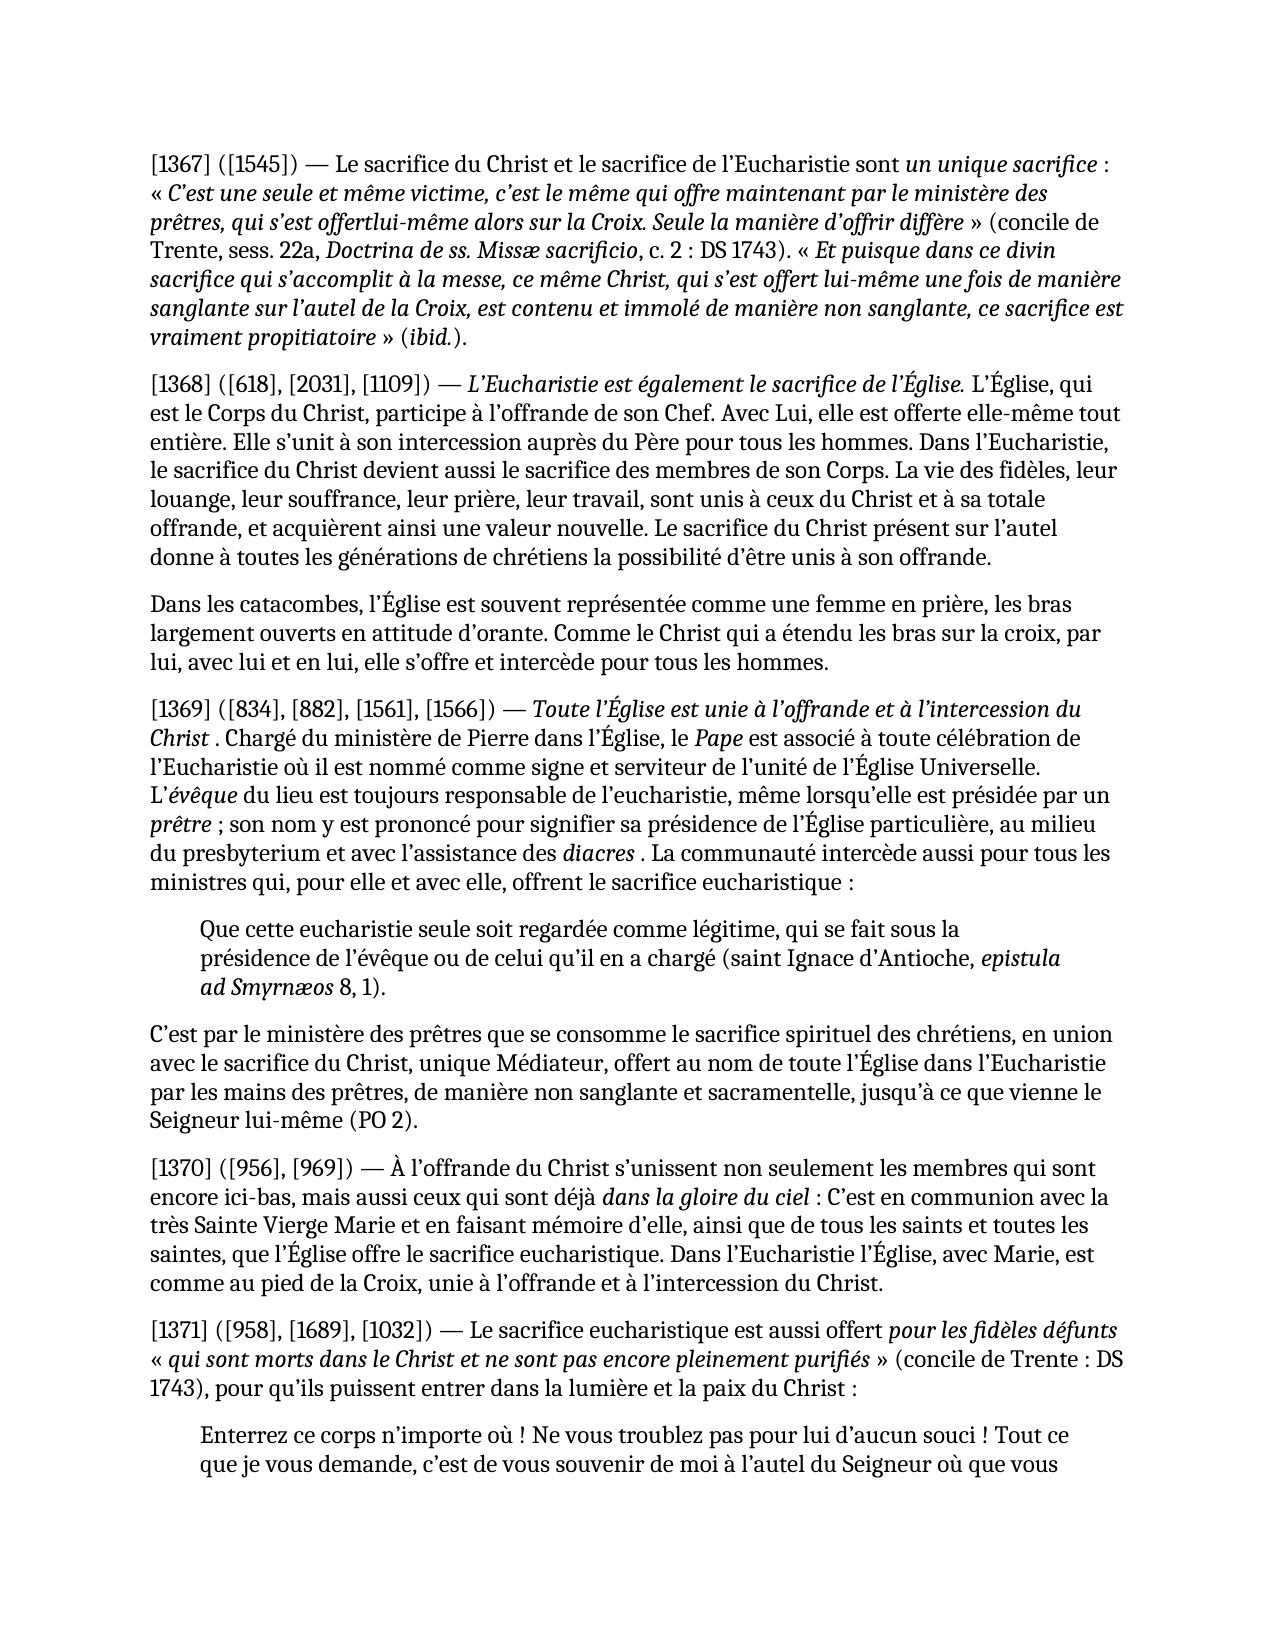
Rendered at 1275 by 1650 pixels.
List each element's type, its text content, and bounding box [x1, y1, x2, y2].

text [1367] ([1545]) — Le sacrifice du Christ et le sacrifice de l’Eucharistie sont un unique sacrifice : « C’est une seule et même victime, c’est le même qui offre maintenant par le ministère des prêtres, qui s’est offertlui-même alors sur la Croix. Seule la manière d’offrir diffère » (concile de Trente, sess. 22a, Doctrina de ss. Missæ sacrificio, c. 2 : DS 1743). « Et puisque dans ce divin sacrifice qui s’accomplit à la messe, ce même Christ, qui s’est offert lui-même une fois de manière sanglante sur l’autel de la Croix, est contenu et immolé de manière non sanglante, ce sacrifice est vraiment propitiatoire » (ibid.). [150, 150, 1125, 351]
text C’est par le ministère des prêtres que se consomme le sacrifice spirituel des chrétiens, en union avec le sacrifice du Christ, unique Médiateur, offert au nom de toute l’Église dans l’Eucharistie par les mains des prêtres, de manière non sanglante et sacramentelle, jusqu’à ce que vienne le Seigneur lui-même (PO 2). [150, 1020, 1125, 1135]
text [1370] ([956], [969]) — À l’offrande du Christ s’unissent non seulement les membres qui sont encore ici-bas, mais aussi ceux qui sont déjà dans la gloire du ciel : C’est en communion avec la très Sainte Vierge Marie et en faisant mémoire d’elle, ainsi que de tous les saints et toutes les saintes, que l’Église offre le sacrifice eucharistique. Dans l’Eucharistie l’Église, avec Marie, est comme au pied de la Croix, unie à l’offrande et à l’intercession du Christ. [150, 1154, 1125, 1297]
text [200, 1421, 1075, 1479]
text Dans les catacombes, l’Église est souvent représentée comme une femme en prière, les bras largement ouverts en attitude d’orante. Comme le Christ qui a étendu les bras sur la croix, par lui, avec lui et en lui, elle s’offre et intercède pour tous les hommes. [150, 590, 1125, 676]
text [1369] ([834], [882], [1561], [1566]) — Toute l’Église est unie à l’offrande et à l’intercession du Christ . Chargé du ministère de Pierre dans l’Église, le Pape est associé à toute célébration de l’Eucharistie où il est nommé comme signe et serviteur de l’unité de l’Église Universelle. L’évêque du lieu est toujours responsable de l’eucharistie, même lorsqu’elle est présidée par un prêtre ; son nom y est prononcé pour signifier sa présidence de l’Église particulière, au milieu du presbyterium et avec l’assistance des diacres . La communauté intercède aussi pour tous les ministres qui, pour elle et avec elle, offrent le sacrifice eucharistique : [150, 695, 1125, 896]
text Que cette eucharistie seule soit regardée comme légitime, qui se fait sous la présidence de l’évêque ou de celui qu’il en a chargé (saint Ignace d’Antioche, epistula ad Smyrnæos 8, 1). [200, 915, 1075, 1001]
text [1368] ([618], [2031], [1109]) — L’Eucharistie est également le sacrifice de l’Église. L’Église, qui est le Corps du Christ, participe à l’offrande de son Chef. Avec Lui, elle est offerte elle-même tout entière. Elle s’unit à son intercession auprès du Père pour tous les hommes. Dans l’Eucharistie, le sacrifice du Christ devient aussi le sacrifice des membres de son Corps. La vie des fidèles, leur louange, leur souffrance, leur prière, leur travail, sont unis à ceux du Christ et à sa totale offrande, et acquièrent ainsi une valeur nouvelle. Le sacrifice du Christ présent sur l’autel donne à toutes les générations de chrétiens la possibilité d’être unis à son offrande. [150, 370, 1125, 571]
text [1371] ([958], [1689], [1032]) — Le sacrifice eucharistique est aussi offert pour les fidèles défunts « qui sont morts dans le Christ et ne sont pas encore pleinement purifiés » (concile de Trente : DS 1743), pour qu’ils puissent entrer dans la lumière et la paix du Christ : [150, 1316, 1125, 1402]
